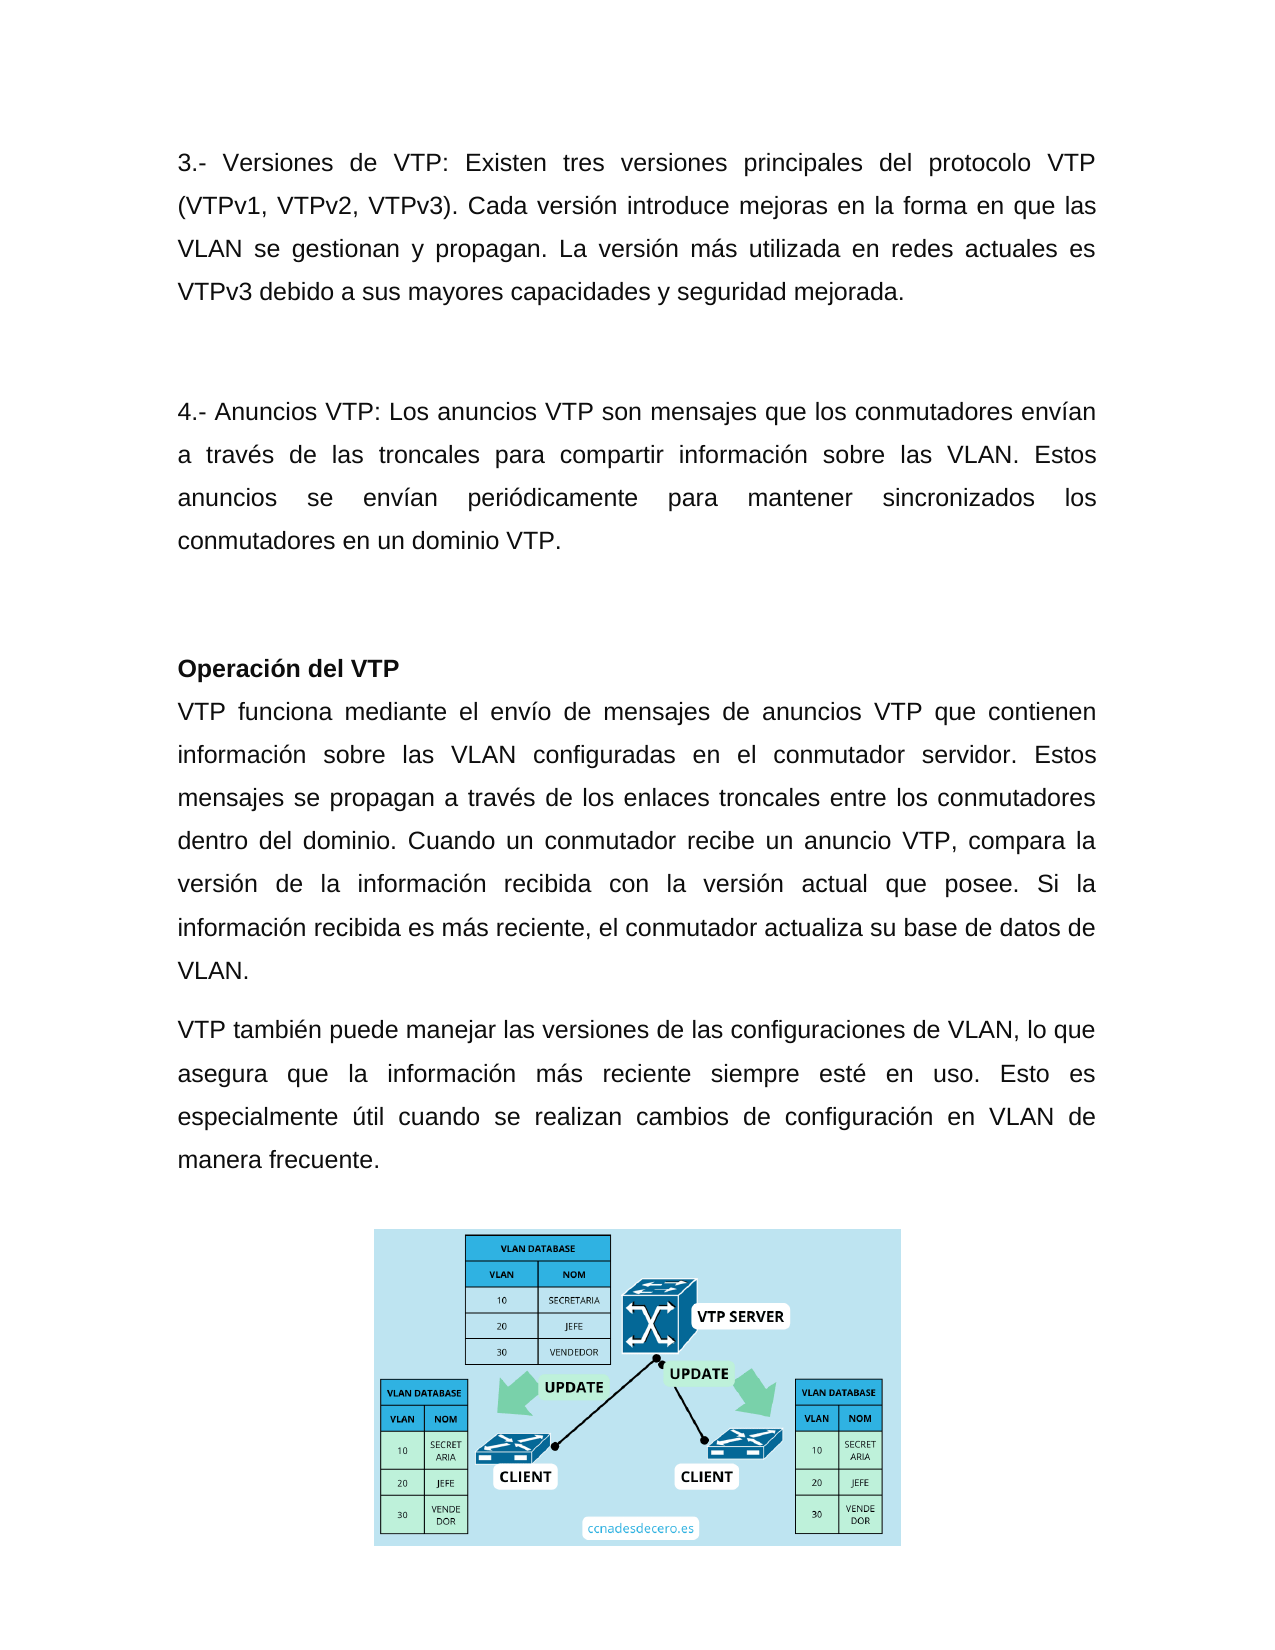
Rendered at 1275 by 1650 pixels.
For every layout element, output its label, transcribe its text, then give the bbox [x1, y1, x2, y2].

text VTP también puede manejar las versiones de las configuraciones de VLAN, lo que asegura que la información más reciente siempre esté en uso. Esto es especialmente útil cuando se realizan cambios de configuración en VLAN de manera frecuente. [177, 1016, 1098, 1174]
text 3.- Versiones de VTP: Existen tres versiones principales del protocolo VTP (VTPv1, VTPv2, VTPv3). Cada versión introduce mejoras en la forma en que las VLAN se gestionan y propagan. La versión más utilizada en redes actuales es VTPv3 debido a sus mayores capacidades y seguridad mejorada. [177, 148, 1098, 306]
text VTP funciona mediante el envío de mensajes de anuncios VTP que contienen información sobre las VLAN configuradas en el conmutador servidor. Estos mensajes se propagan a través de los enlaces troncales entre los conmutadores dentro del dominio. Cuando un conmutador recibe un anuncio VTP, compara la versión de la información recibida con la versión actual que posee. Si la información recibida es más reciente, el conmutador actualiza su base de datos de VLAN. [177, 697, 1098, 984]
picture [374, 1229, 901, 1546]
text 4.- Anuncios VTP: Los anuncios VTP son mensajes que los conmutadores envían a través de las troncales para compartir información sobre las VLAN. Estos anuncios se envían periódicamente para mantener sincronizados los conmutadores en un dominio VTP. [177, 397, 1098, 555]
subtitle Operación del VTP [177, 654, 1098, 683]
